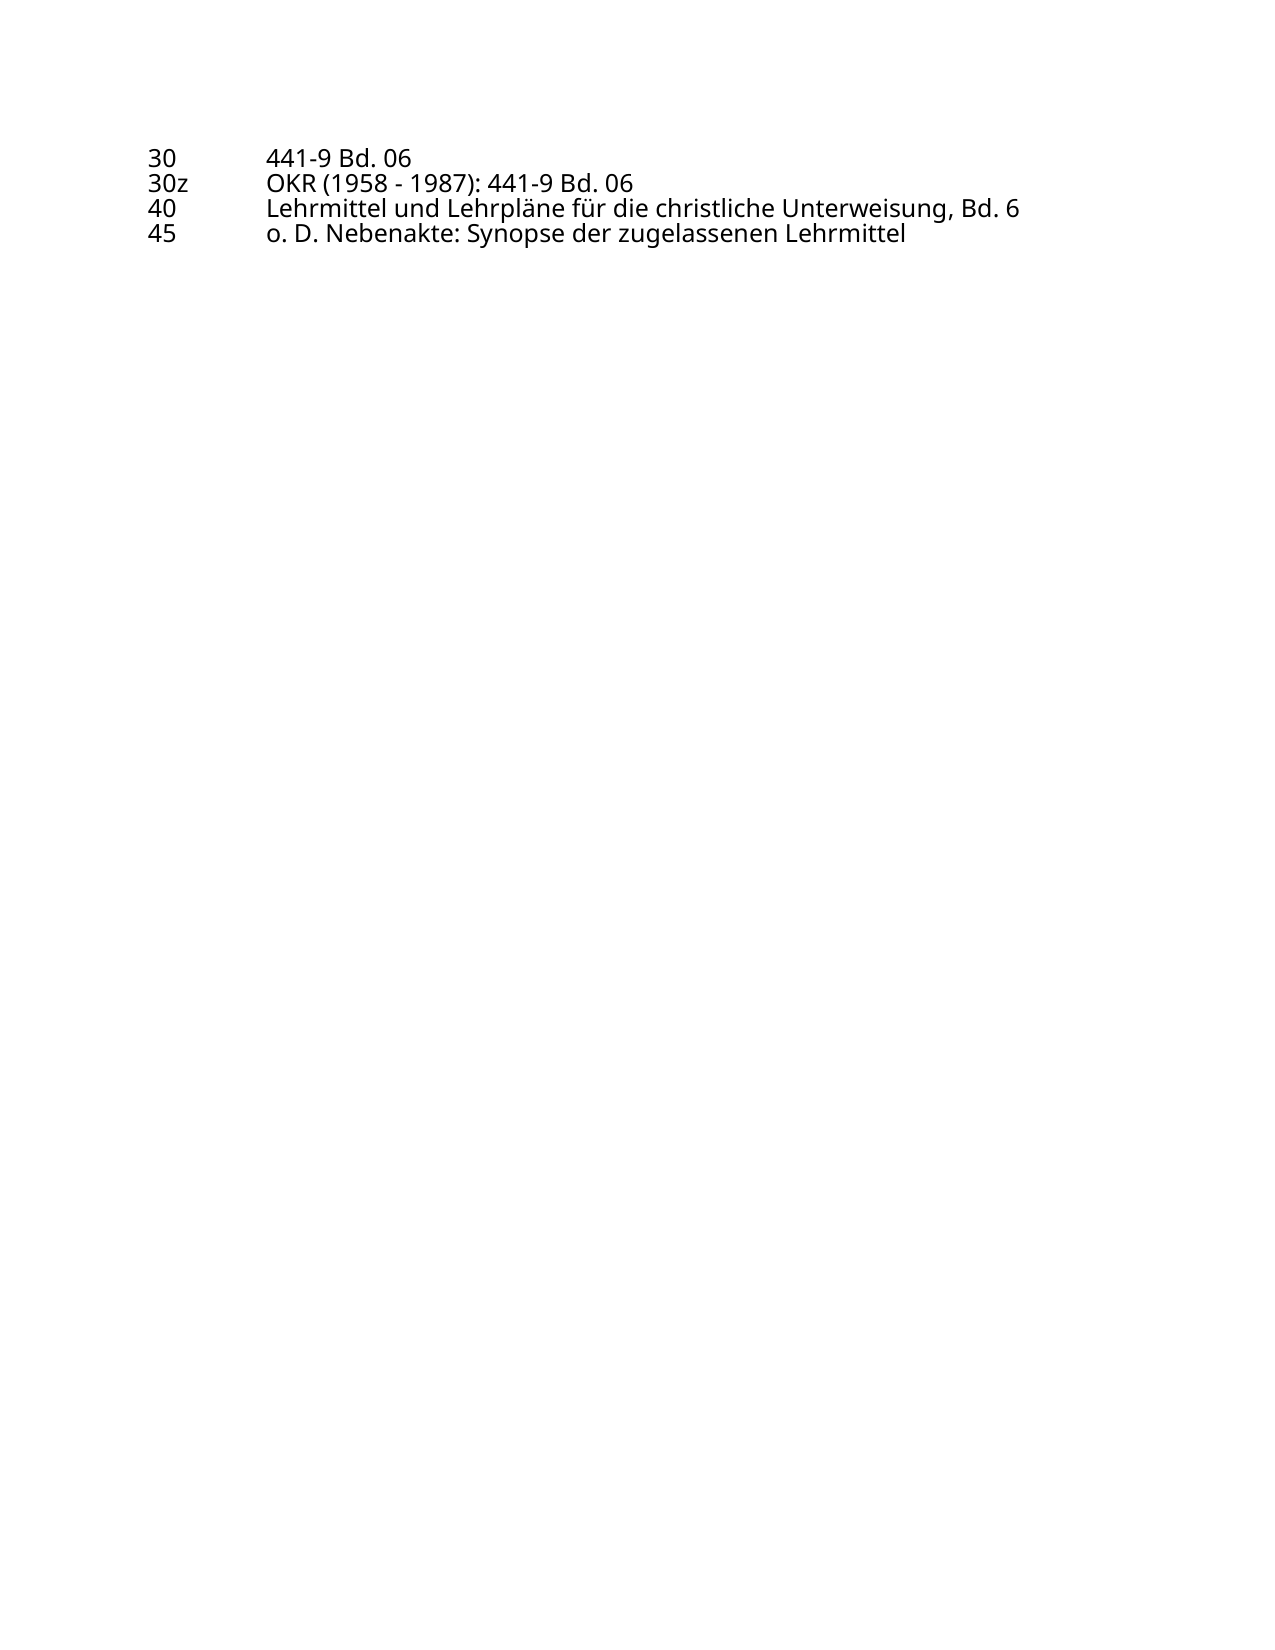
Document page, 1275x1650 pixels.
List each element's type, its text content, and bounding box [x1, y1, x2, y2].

text 40 s[1{Lehrmittel} und Lehrpläne 2{für die christliche Unterweisung}]s, Bd. 6 [148, 198, 1127, 223]
text 30 441-9 Bd. 06 [148, 148, 1127, 173]
text 30z OKR (1958 - 1987): 441-9 Bd. 06 [148, 173, 1127, 198]
text 45 o. D. Nebenakte: Synopse der zugelassenen Lehrmittel [148, 223, 1127, 248]
